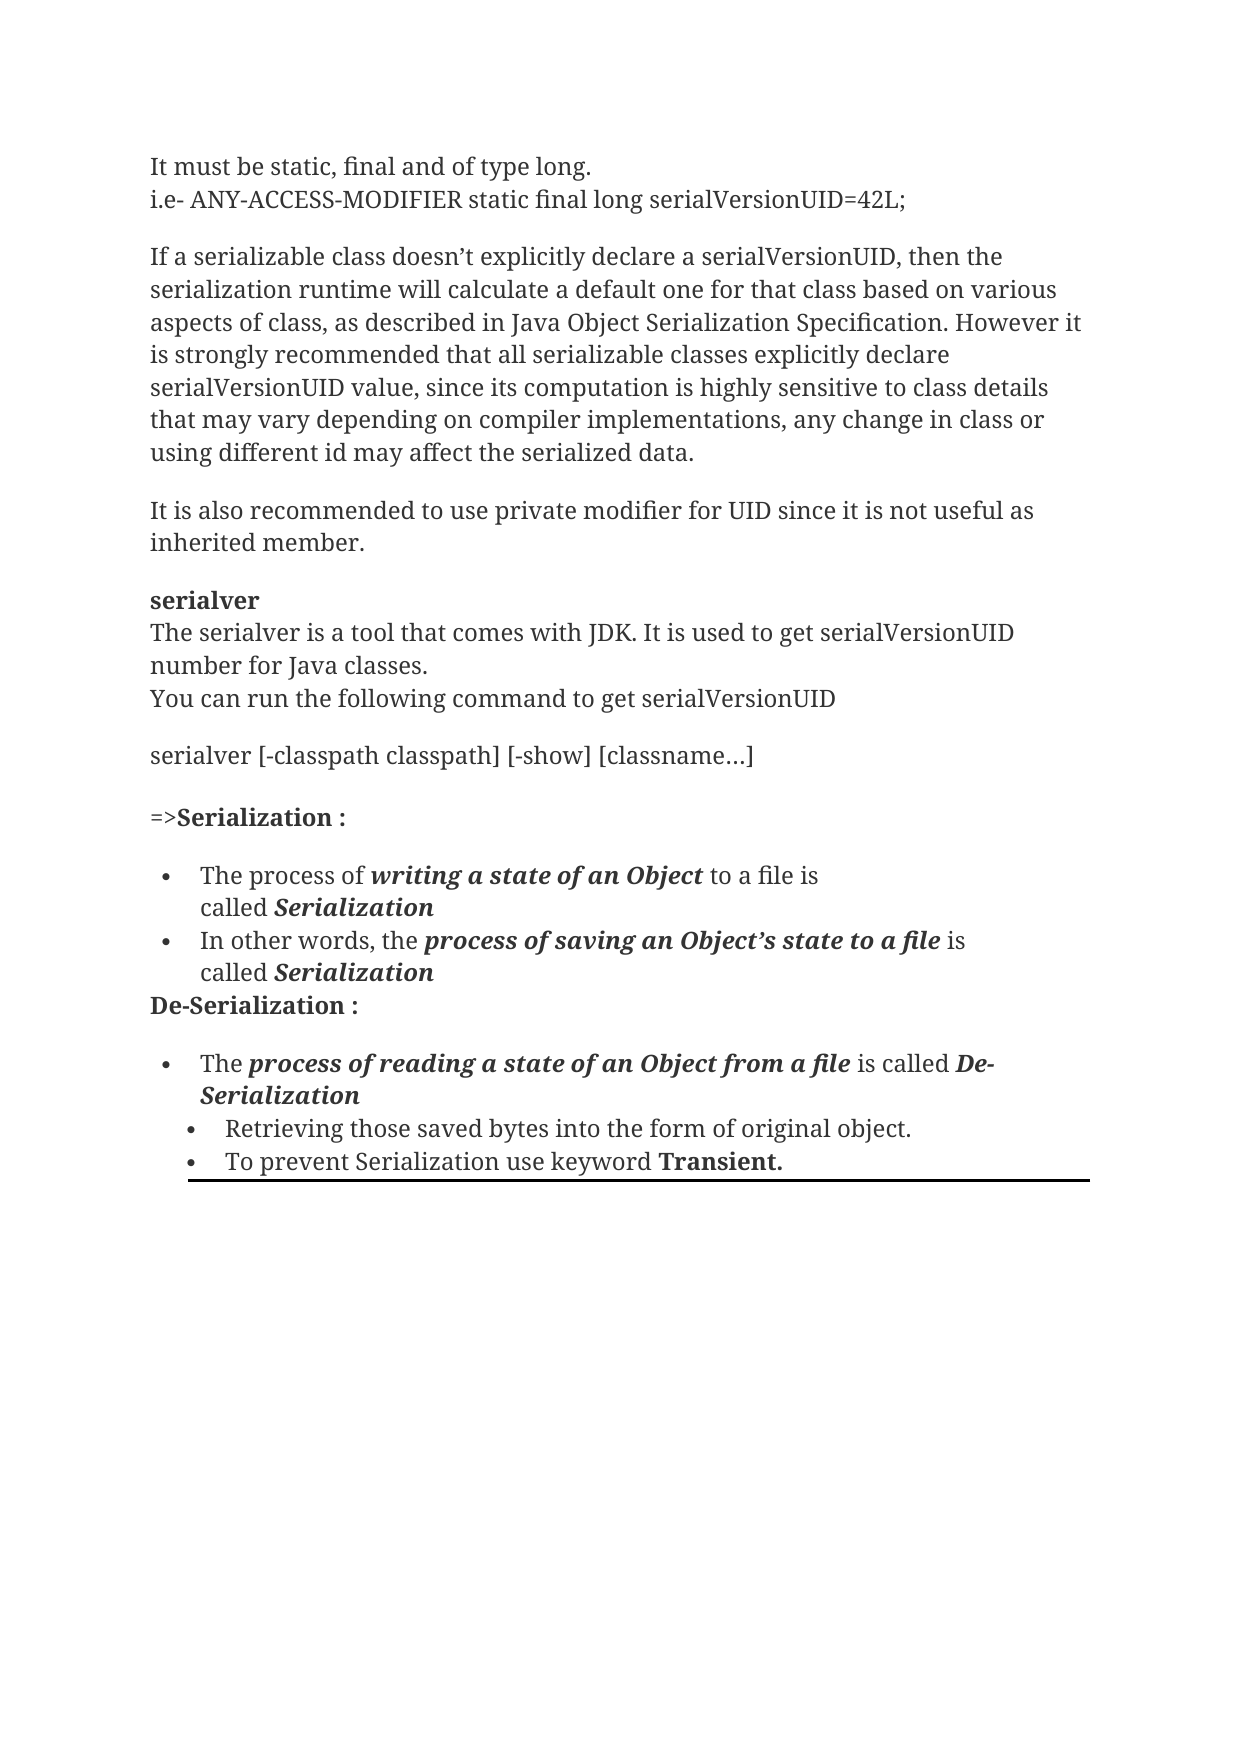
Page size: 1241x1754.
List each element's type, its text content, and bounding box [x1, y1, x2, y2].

text =>Serialization : [150, 801, 1090, 833]
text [150, 150, 1090, 215]
list Retrieving those saved bytes into the form of original object. [187, 1112, 1090, 1144]
list To prevent Serialization use keyword Transient. [187, 1144, 1090, 1182]
list In other words, the process of saving an Object’s state to a file is called Serialization [162, 924, 1040, 989]
text If a serializable class doesn’t explicitly declare a serialVersionUID, then the serialization runtime will calculate a default one for that class based on various aspects of class, as described in Java Object Serialization Specification. However it is strongly recommended that all serializable classes explicitly declare serialVersionUID value, since its computation is highly sensitive to class details that may vary depending on compiler implementations, any change in class or using different id may affect the serialized data. [150, 240, 1090, 468]
text De-Serialization : [150, 989, 1090, 1021]
text serialver The serialver is a tool that comes with JDK. It is used to get serialVersionUID number for Java classes. You can run the following command to get serialVersionUID [150, 584, 1090, 714]
list The process of reading a state of an Object from a file is called De-Serialization [162, 1046, 1040, 1112]
text serialver [-classpath classpath] [-show] [classname…] [150, 739, 1090, 772]
list The process of writing a state of an Object to a file is called Serialization [162, 858, 1040, 924]
text It is also recommended to use private modifier for UID since it is not useful as inherited member. [150, 493, 1090, 559]
